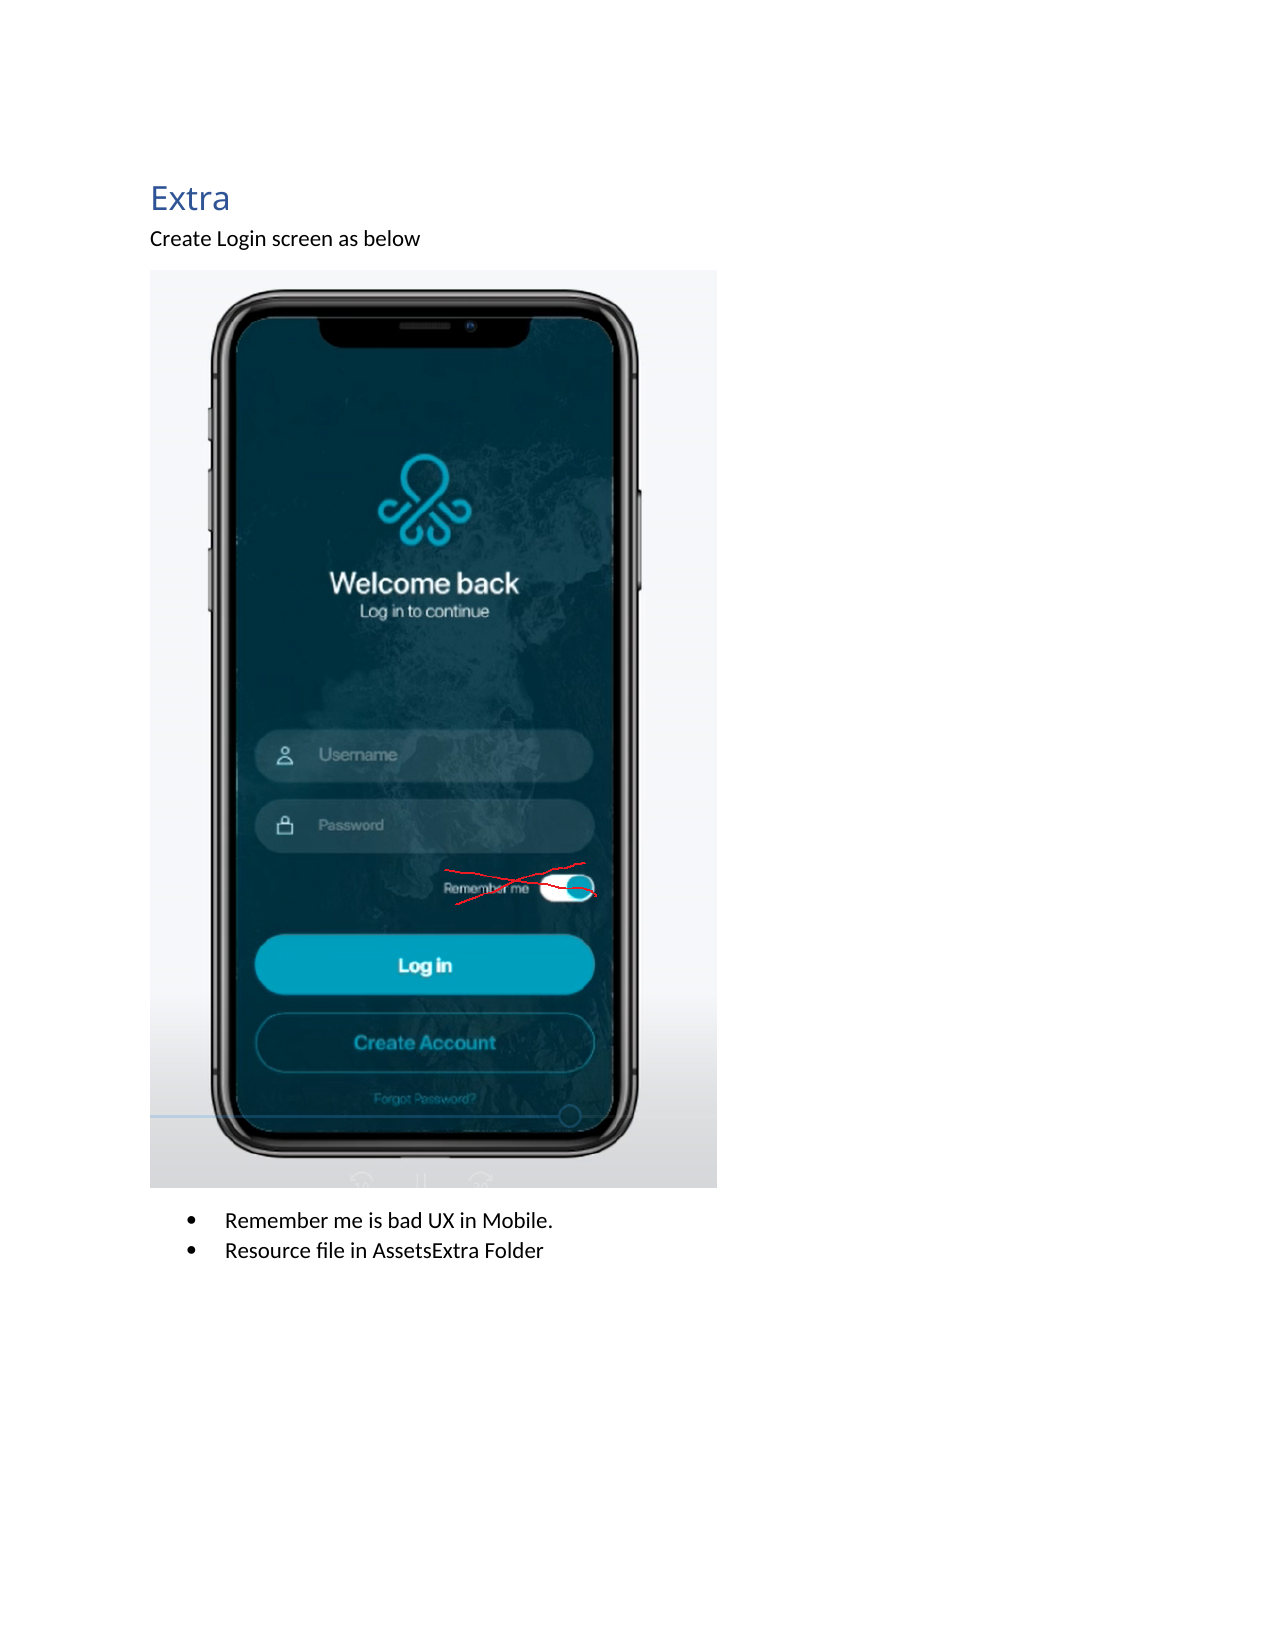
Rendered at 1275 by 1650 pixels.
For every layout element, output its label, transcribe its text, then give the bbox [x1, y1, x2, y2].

picture [150, 270, 717, 1188]
list Resource file in AssetsExtra Folder [187, 1237, 1125, 1264]
text Create Login screen as below [150, 224, 1125, 252]
list Remember me is bad UX in Mobile. [187, 1206, 1125, 1234]
subtitle Extra [150, 175, 1125, 220]
